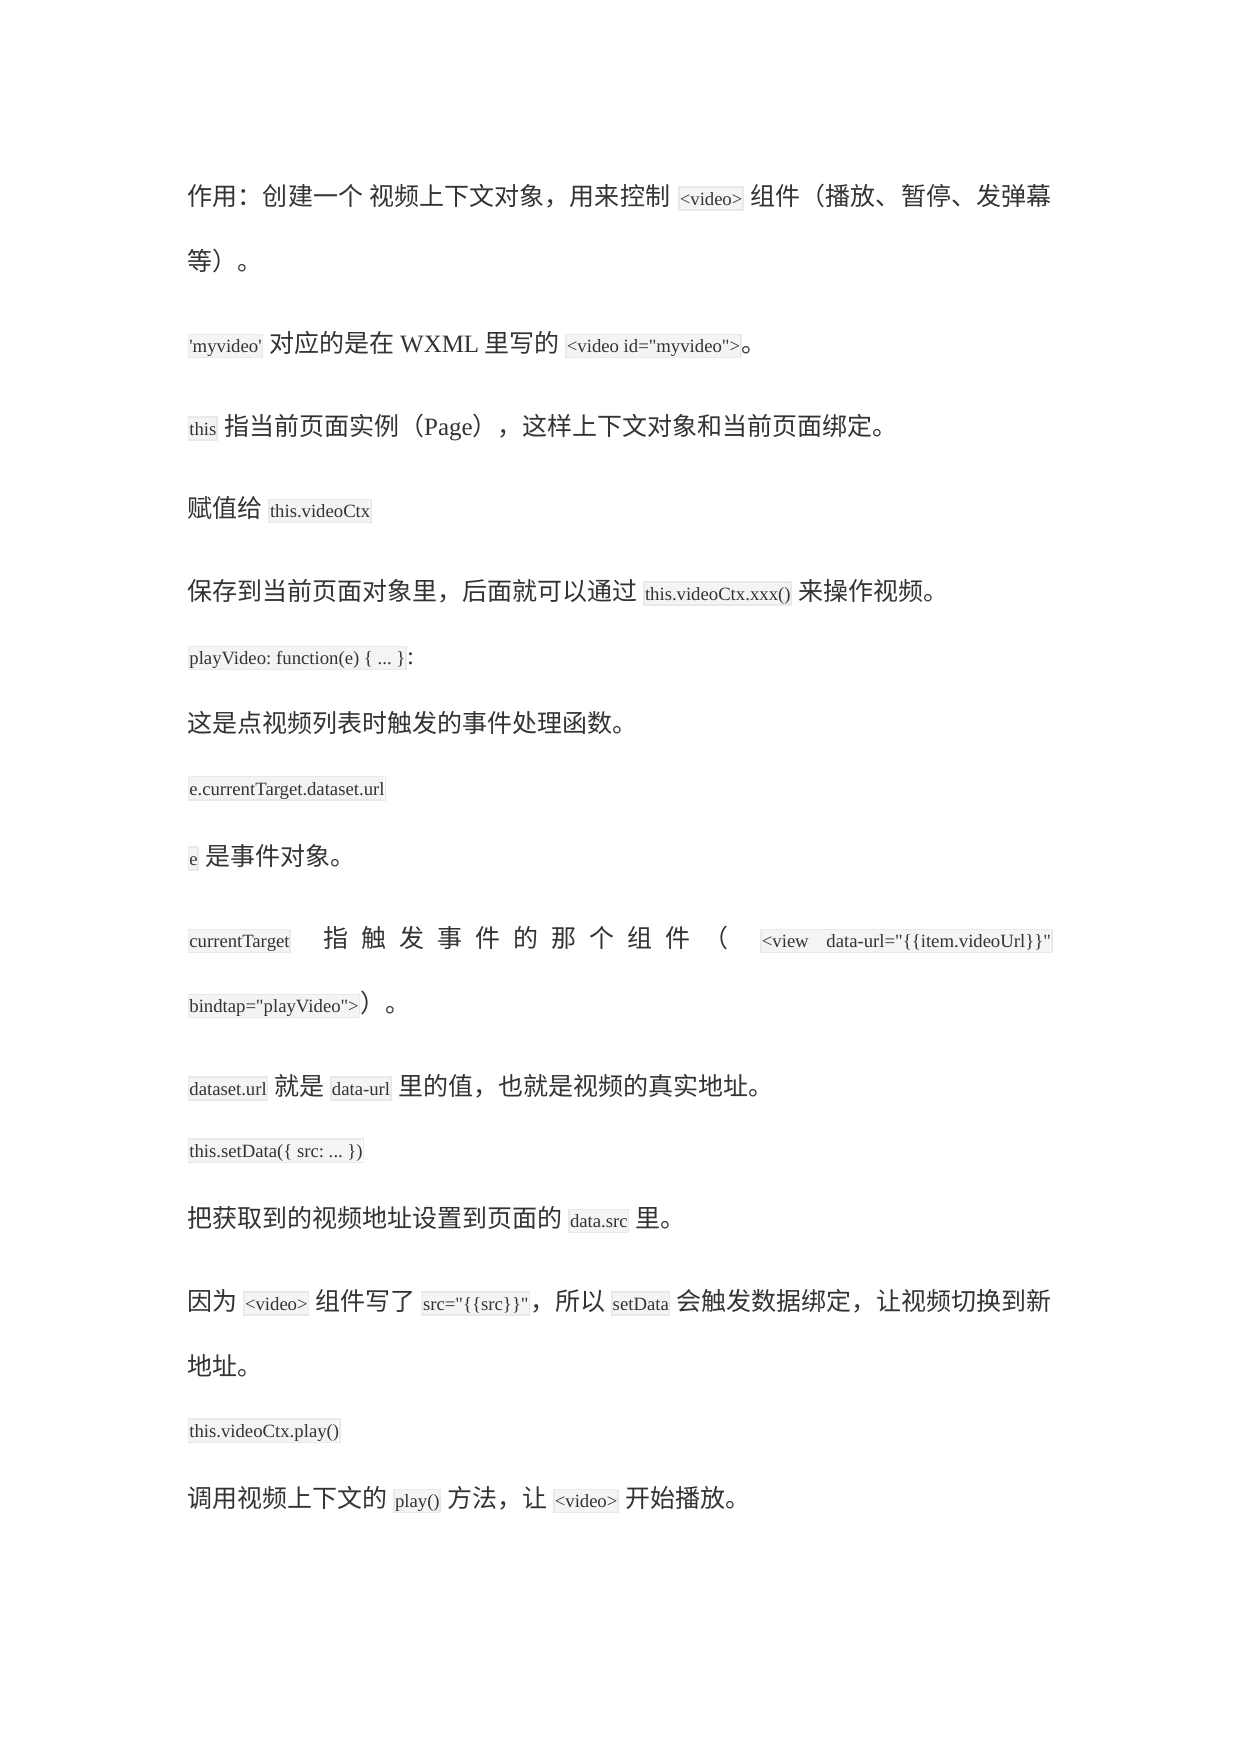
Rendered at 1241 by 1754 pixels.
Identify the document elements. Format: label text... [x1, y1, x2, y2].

text e.currentTarget.dataset.url [187, 772, 1053, 804]
text this.setData({ src: ... }) [187, 1134, 1053, 1167]
text 作用：创建一个 视频上下文对象，用来控制 <video> 组件（播放、暂停、发弹幕等）。 [187, 162, 1053, 292]
text dataset.url 就是 data-url 里的值，也就是视频的真实地址。 [187, 1052, 1053, 1117]
text 'myvideo' 对应的是在 WXML 里写的 <video id="myvideo">。 [187, 309, 1053, 374]
text 赋值给 this.videoCtx [187, 474, 1053, 539]
text e 是事件对象。 [187, 822, 1053, 887]
text playVideo: function(e) { ... }: [187, 639, 1053, 672]
text this.videoCtx.play() [187, 1414, 1053, 1447]
text 把获取到的视频地址设置到页面的 data.src 里。 [187, 1184, 1053, 1249]
text 保存到当前页面对象里，后面就可以通过 this.videoCtx.xxx() 来操作视频。 [187, 557, 1053, 622]
text 这是点视频列表时触发的事件处理函数。 [187, 689, 1053, 754]
text 因为 <video> 组件写了 src="{{src}}"，所以 setData 会触发数据绑定，让视频切换到新地址。 [187, 1267, 1053, 1397]
text currentTarget 指触发事件的那个组件（ <view data-url="{{item.videoUrl}}" bindtap="playVideo">）。 [187, 904, 1053, 1034]
text this 指当前页面实例（Page），这样上下文对象和当前页面绑定。 [187, 392, 1053, 457]
text 调用视频上下文的 play() 方法，让 <video> 开始播放。 [187, 1464, 1053, 1529]
